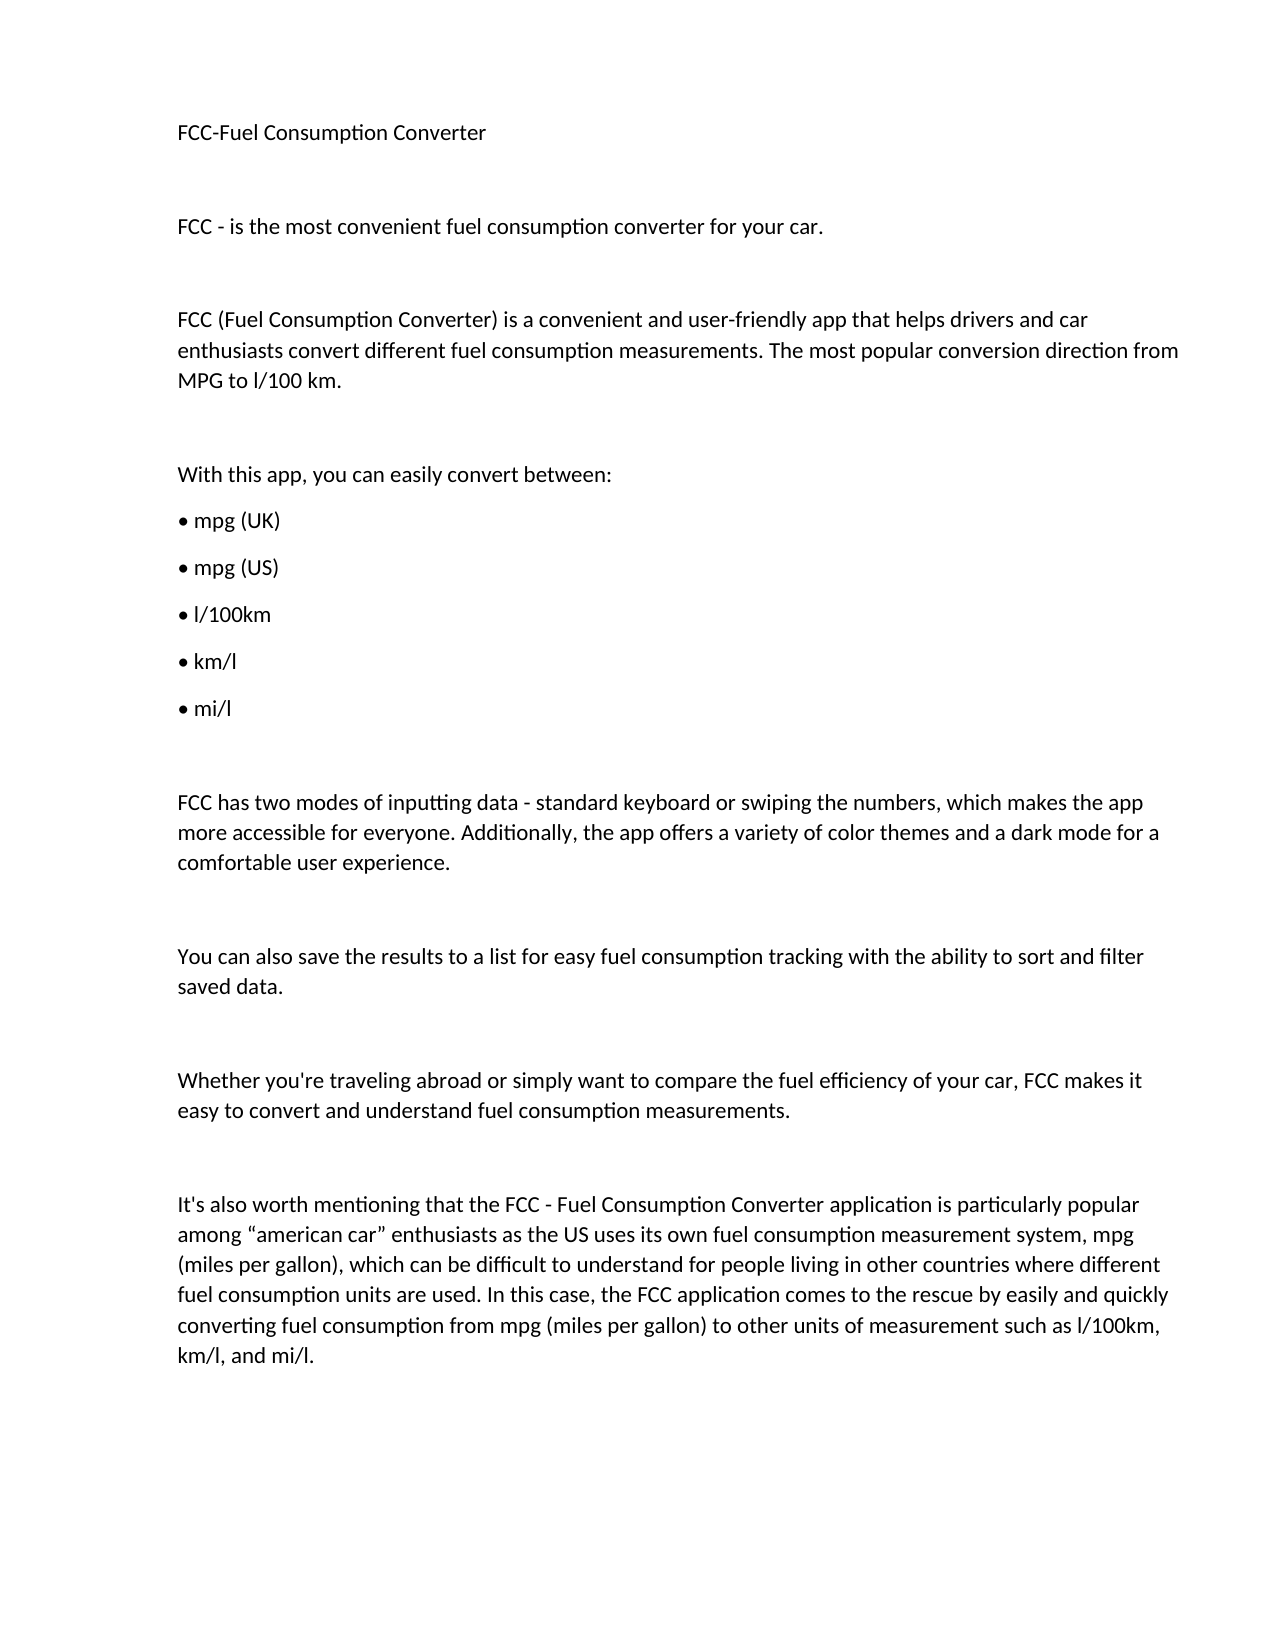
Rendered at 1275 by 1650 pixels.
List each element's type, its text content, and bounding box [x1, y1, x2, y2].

text • mi/l [177, 694, 1186, 722]
text • mpg (UK) [177, 507, 1186, 535]
text You can also save the results to a list for easy fuel consumption tracking with the ability to sort and filter saved data. [177, 942, 1186, 1000]
text Whether you're traveling abroad or simply want to compare the fuel efficiency of your car, FCC makes it easy to convert and understand fuel consumption measurements. [177, 1066, 1186, 1124]
text • l/100km [177, 600, 1186, 628]
text FCC - is the most convenient fuel consumption converter for your car. [177, 212, 1186, 240]
text FCC (Fuel Consumption Converter) is a convenient and user-friendly app that helps drivers and car enthusiasts convert different fuel consumption measurements. The most popular conversion direction from MPG to l/100 km. [177, 306, 1186, 394]
text FCC-Fuel Consumption Converter [177, 118, 1186, 146]
text • km/l [177, 647, 1186, 675]
text • mpg (US) [177, 553, 1186, 582]
text FCC has two modes of inputting data - standard keyboard or swiping the numbers, which makes the app more accessible for everyone. Additionally, the app offers a variety of color themes and a dark mode for a comfortable user experience. [177, 788, 1186, 876]
text It's also worth mentioning that the FCC - Fuel Consumption Converter application is particularly popular among “american car” enthusiasts as the US uses its own fuel consumption measurement system, mpg (miles per gallon), which can be difficult to understand for people living in other countries where different fuel consumption units are used. In this case, the FCC application comes to the rescue by easily and quickly converting fuel consumption from mpg (miles per gallon) to other units of measurement such as l/100km, km/l, and mi/l. [177, 1190, 1186, 1369]
text With this app, you can easily convert between: [177, 460, 1186, 488]
